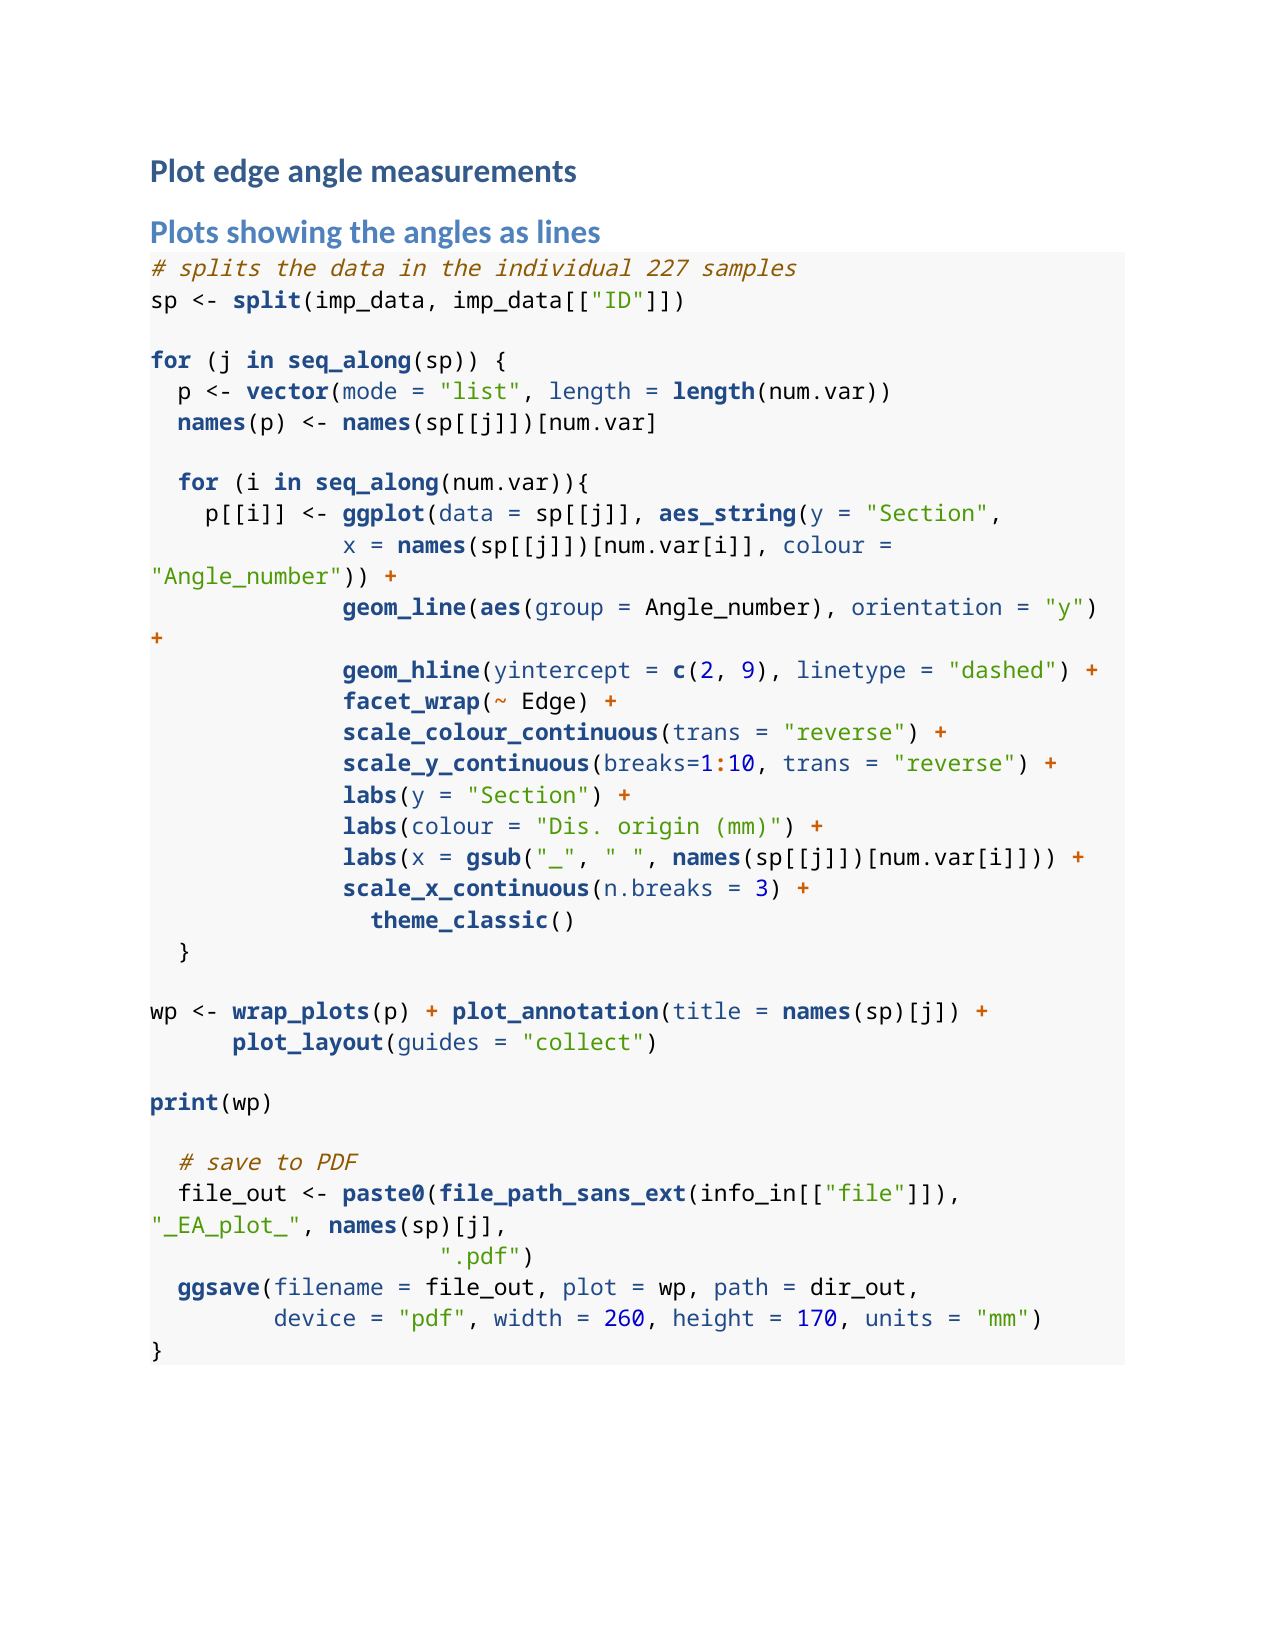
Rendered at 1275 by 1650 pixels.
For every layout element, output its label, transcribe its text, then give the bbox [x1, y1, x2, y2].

subtitle Plots showing the angles as lines [150, 212, 1125, 252]
subtitle Plot edge angle measurements [150, 150, 1125, 191]
text # splits the data in the individual 227 samples sp <- split(imp_data, imp_data[["ID"]]) for (j in seq_along(sp)) { p <- vector(mode = "list", length = length(num.var)) names(p) <- names(sp[[j]])[num.var] for (i in seq_along(num.var)){ p[[i]] <- ggplot(data = sp[[j]], aes_string(y = "Section", x = names(sp[[j]])[num.var[i]], colour = "Angle_number")) + geom_line(aes(group = Angle_number), orientation = "y") + geom_hline(yintercept = c(2, 9), linetype = "dashed") + facet_wrap(~ Edge) + scale_colour_continuous(trans = "reverse") + scale_y_continuous(breaks=1:10, trans = "reverse") + labs(y = "Section") + labs(colour = "Dis. origin (mm)") + labs(x = gsub("_", " ", names(sp[[j]])[num.var[i]])) + scale_x_continuous(n.breaks = 3) + theme_classic() } wp <- wrap_plots(p) + plot_annotation(title = names(sp)[j]) + plot_layout(guides = "collect") print(wp) # save to PDF file_out <- paste0(file_path_sans_ext(info_in[["file"]]), "_EA_plot_", names(sp)[j], ".pdf") ggsave(filename = file_out, plot = wp, path = dir_out, device = "pdf", width = 260, height = 170, units = "mm") } [150, 252, 1125, 1365]
